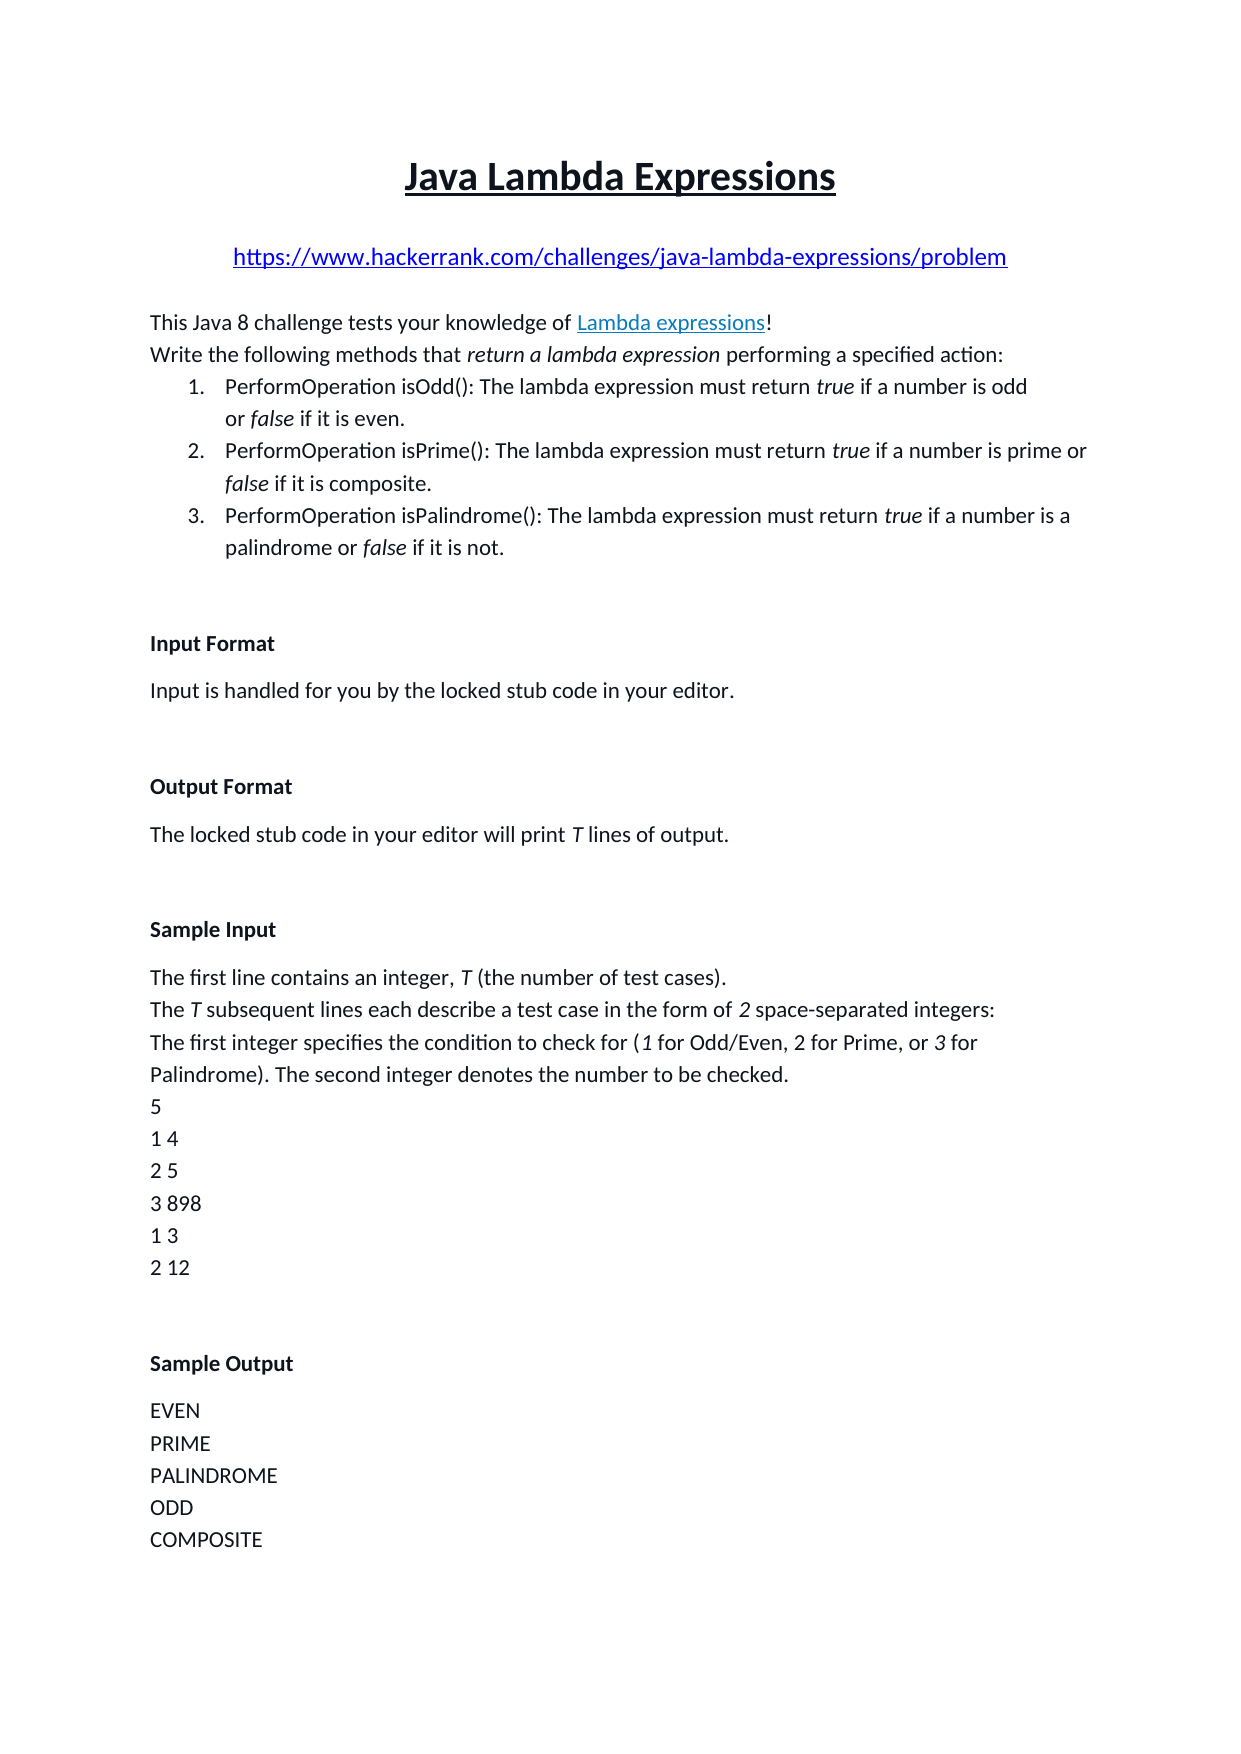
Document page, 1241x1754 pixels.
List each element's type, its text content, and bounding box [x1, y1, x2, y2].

text Output Format [150, 772, 1090, 800]
text The locked stub code in your editor will print T lines of output. [150, 820, 1090, 848]
text 5 [150, 1092, 1090, 1120]
text Write the following methods that return a lambda expression performing a specified action: [150, 340, 1090, 368]
text COMPOSITE [150, 1525, 1090, 1553]
text ODD [150, 1493, 1090, 1521]
text 3 898 [150, 1189, 1090, 1217]
list PerformOperation isPalindrome(): The lambda expression must return true if a number is a palindrome or false if it is not. [187, 501, 1090, 561]
text https://www.hackerrank.com/challenges/java-lambda-expressions/problem [150, 241, 1090, 271]
text The first line contains an integer, T (the number of test cases). [150, 963, 1090, 991]
text This Java 8 challenge tests your knowledge of Lambda expressions! [150, 308, 1090, 336]
list PerformOperation isPrime(): The lambda expression must return true if a number is prime or false if it is composite. [187, 437, 1090, 497]
text 2 5 [150, 1157, 1090, 1184]
text Sample Input [150, 916, 1090, 944]
text Input is handled for you by the locked stub code in your editor. [150, 677, 1090, 704]
text EVEN [150, 1397, 1090, 1424]
text Input Format [150, 629, 1090, 657]
text The T subsequent lines each describe a test case in the form of 2 space-separated integers: The first integer specifies the condition to check for (1 for Odd/Even, 2 for Prime, or 3 for Palindrome). The second integer denotes the number to be checked. [150, 996, 1090, 1088]
text 2 12 [150, 1253, 1090, 1281]
text 1 3 [150, 1221, 1090, 1249]
text PALINDROME [150, 1461, 1090, 1489]
text PRIME [150, 1429, 1090, 1457]
text Java Lambda Expressions [150, 150, 1090, 201]
list PerformOperation isOdd(): The lambda expression must return true if a number is odd or false if it is even. [187, 372, 1090, 432]
text Sample Output [150, 1349, 1090, 1377]
text 1 4 [150, 1124, 1090, 1152]
